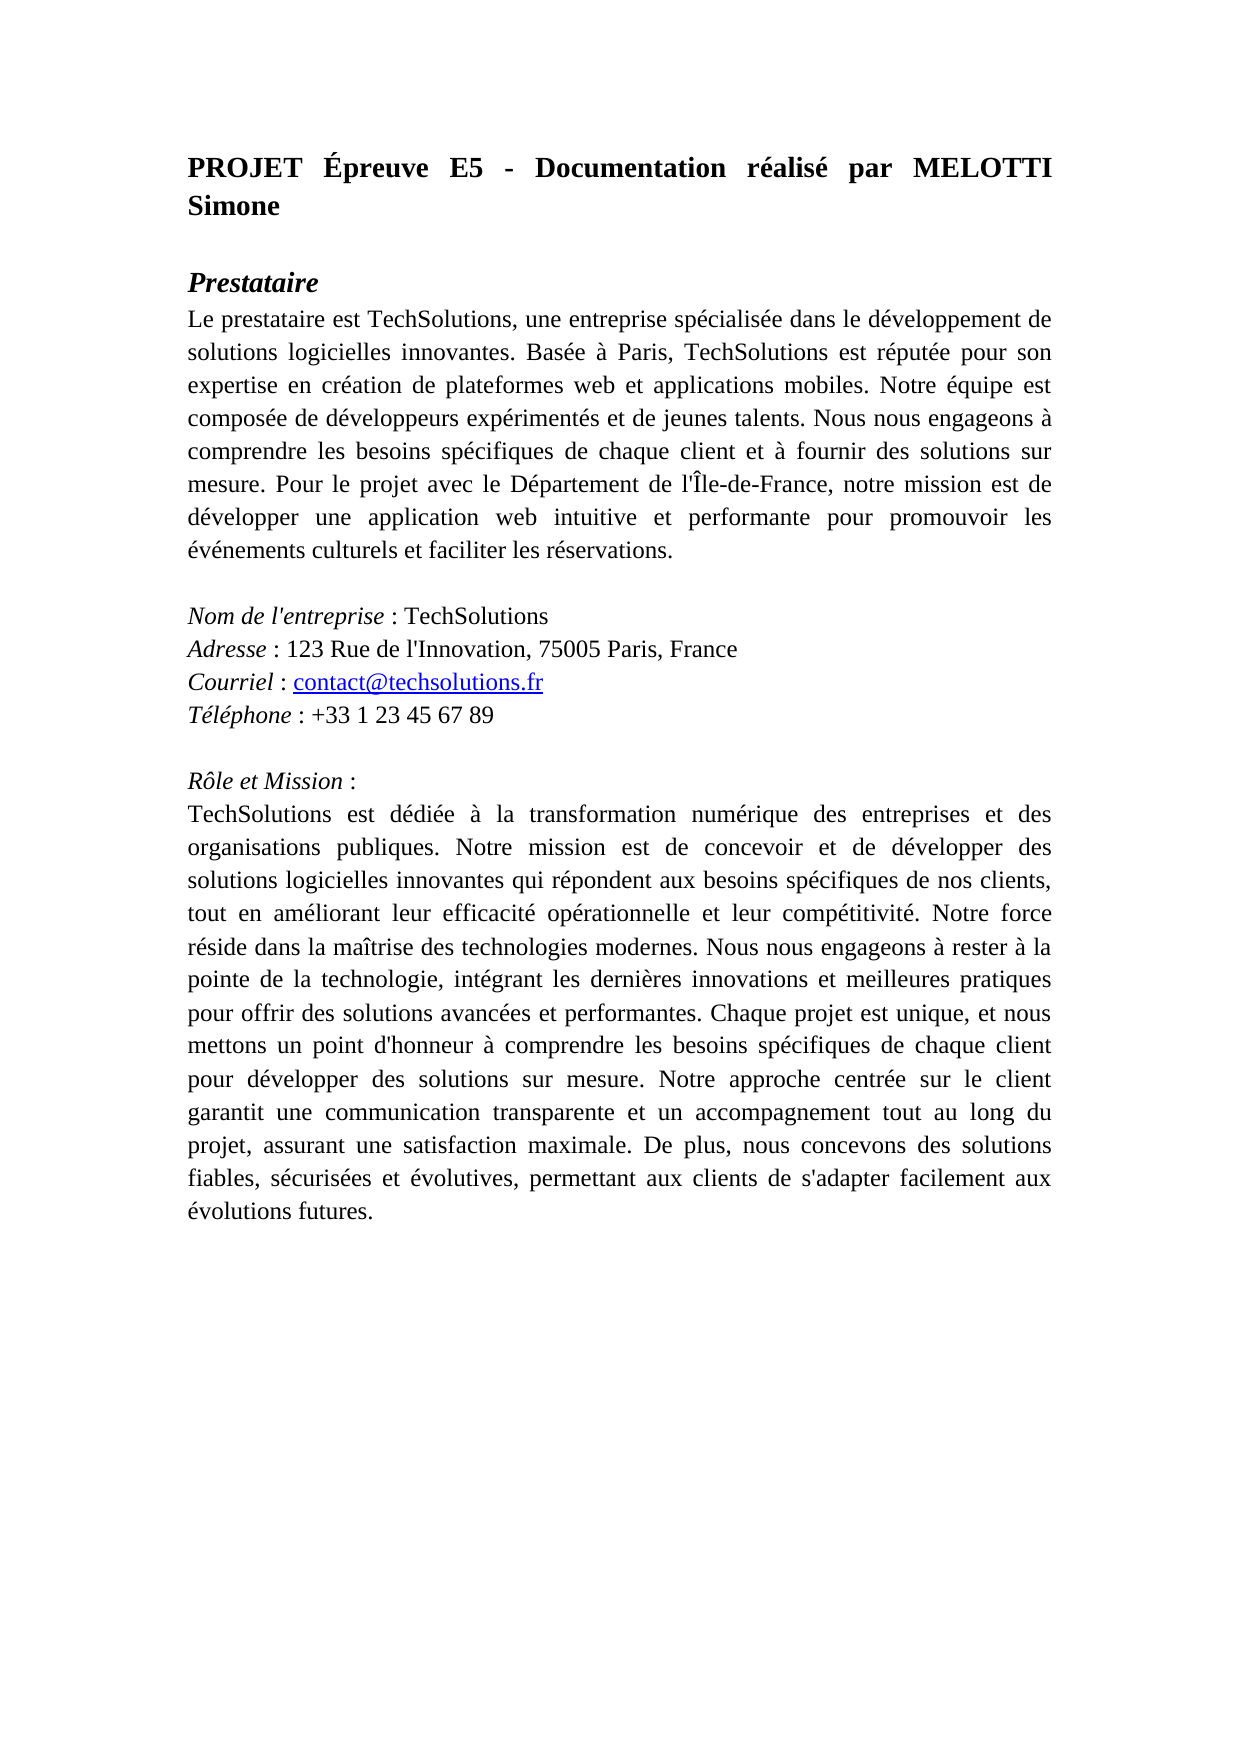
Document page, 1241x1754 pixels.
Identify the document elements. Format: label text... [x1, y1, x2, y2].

text Téléphone : +33 1 23 45 67 89 [187, 700, 1053, 729]
text Prestataire [187, 266, 1053, 299]
text Le prestataire est TechSolutions, une entreprise spécialisée dans le développement de solutions logicielles innovantes. Basée à Paris, TechSolutions est réputée pour son expertise en création de plateformes web et applications mobiles. Notre équipe est composée de développeurs expérimentés et de jeunes talents. Nous nous engageons à comprendre les besoins spécifiques de chaque client et à fournir des solutions sur mesure. Pour le projet avec le Département de l'Île-de-France, notre mission est de développer une application web intuitive et performante pour promouvoir les événements culturels et faciliter les réservations. [187, 304, 1053, 564]
text Nom de l'entreprise : TechSolutions [187, 601, 1053, 630]
text TechSolutions est dédiée à la transformation numérique des entreprises et des organisations publiques. Notre mission est de concevoir et de développer des solutions logicielles innovantes qui répondent aux besoins spécifiques de nos clients, tout en améliorant leur efficacité opérationnelle et leur compétitivité. Notre force réside dans la maîtrise des technologies modernes. Nous nous engageons à rester à la pointe de la technologie, intégrant les dernières innovations et meilleures pratiques pour offrir des solutions avancées et performantes. Chaque projet est unique, et nous mettons un point d'honneur à comprendre les besoins spécifiques de chaque client pour développer des solutions sur mesure. Notre approche centrée sur le client garantit une communication transparente et un accompagnement tout au long du projet, assurant une satisfaction maximale. De plus, nous concevons des solutions fiables, sécurisées et évolutives, permettant aux clients de s'adapter facilement aux évolutions futures. [187, 799, 1053, 1224]
text Adresse : 123 Rue de l'Innovation, 75005 Paris, France [187, 634, 1053, 663]
text Courriel : contact@techsolutions.fr [187, 667, 1053, 696]
text Rôle et Mission : [187, 766, 1053, 795]
text PROJET Épreuve E5 - Documentation réalisé par MELOTTI Simone [187, 150, 1053, 222]
